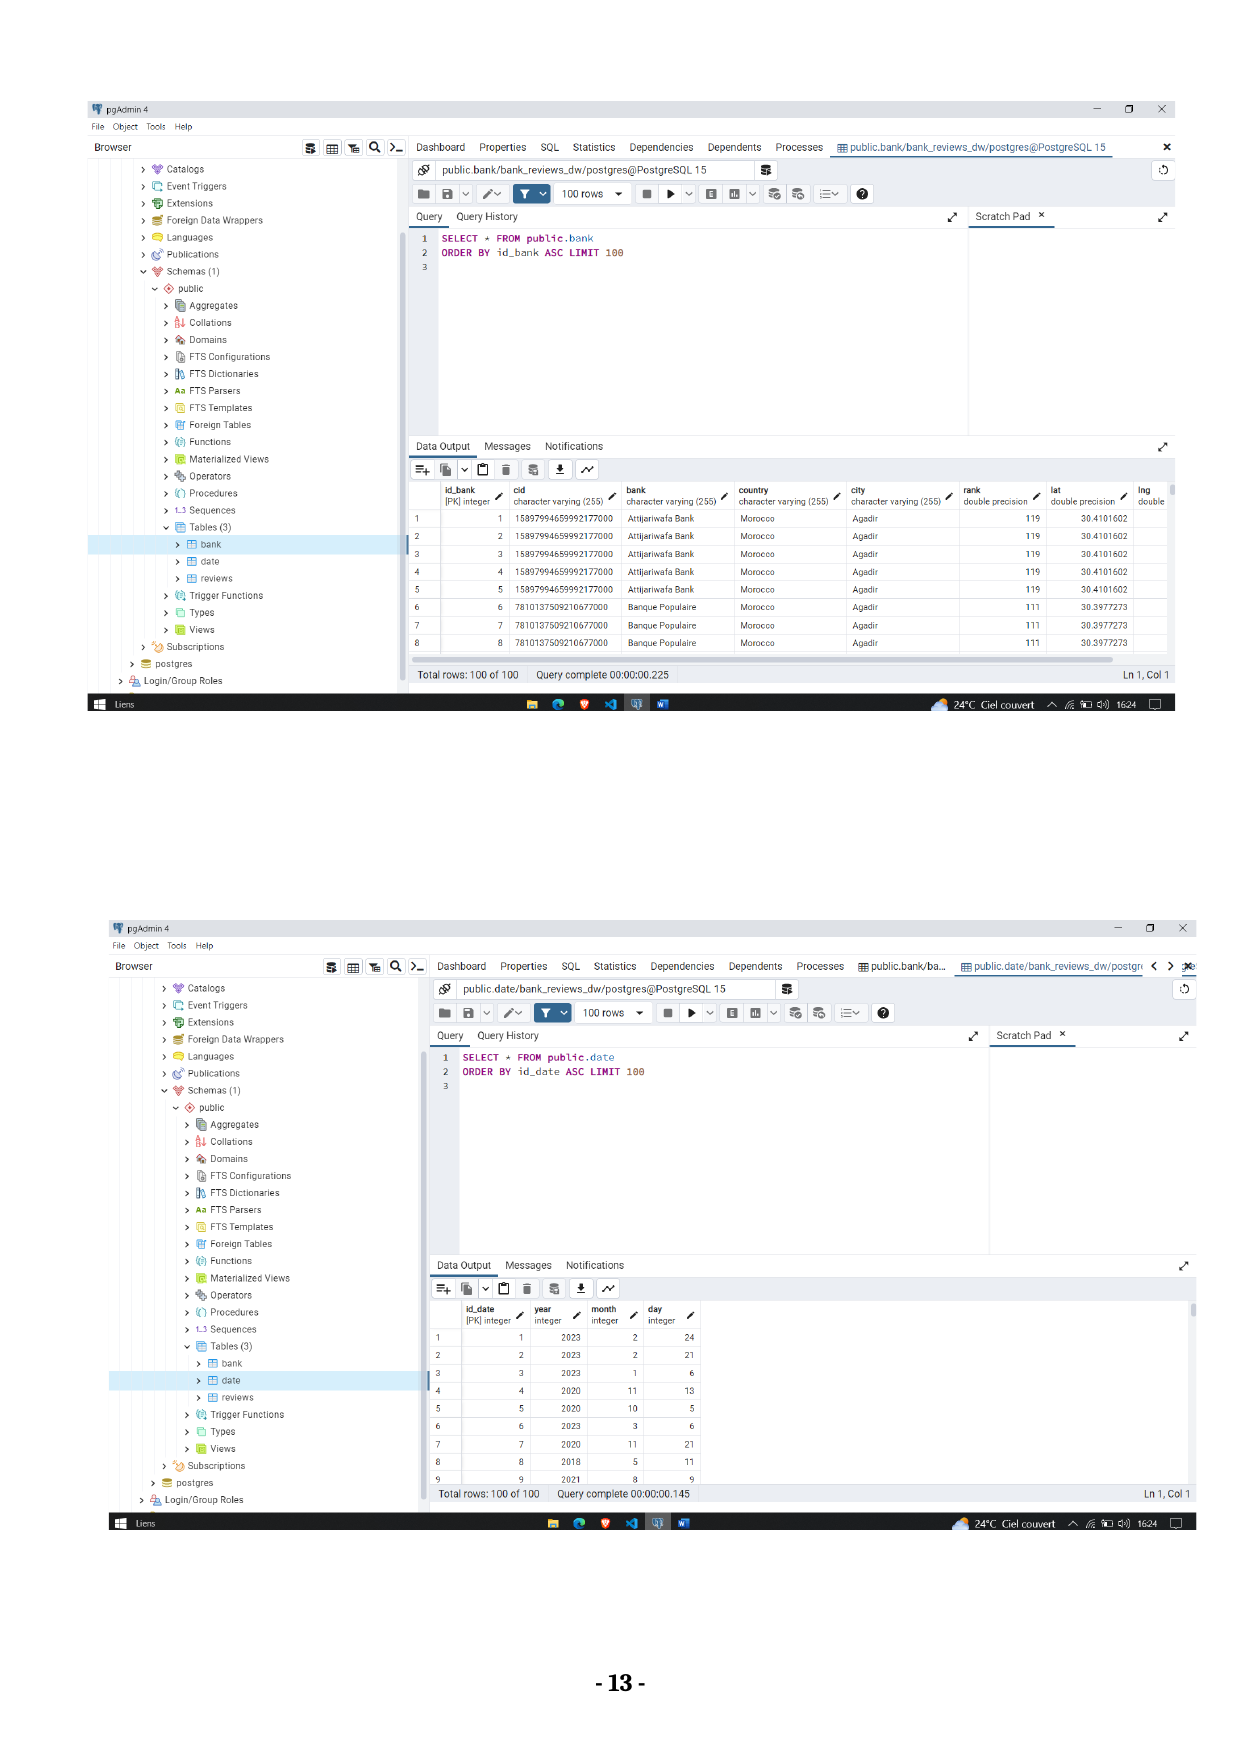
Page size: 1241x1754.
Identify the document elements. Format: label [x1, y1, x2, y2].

picture [108, 891, 1195, 1501]
picture [87, 101, 1174, 710]
